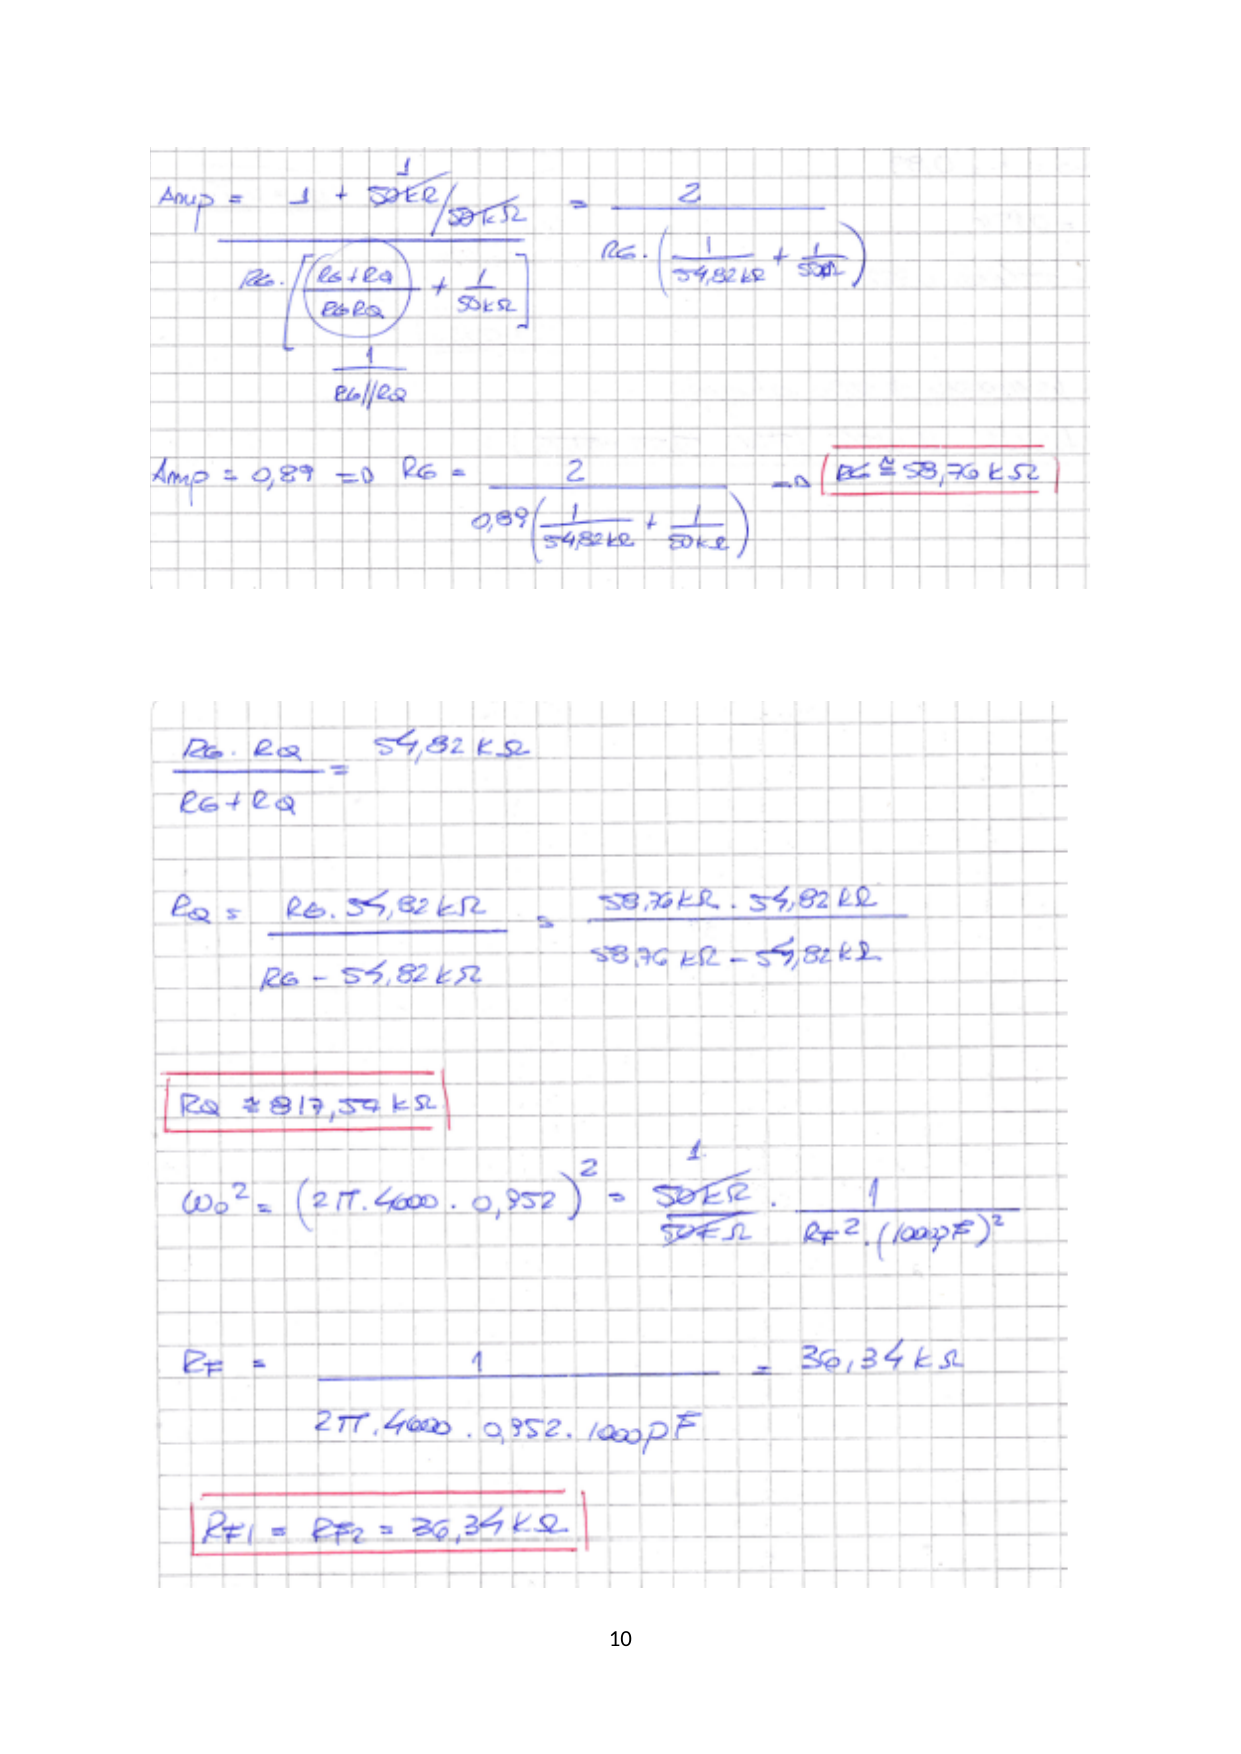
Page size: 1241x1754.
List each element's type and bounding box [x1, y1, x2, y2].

picture [147, 701, 1068, 1588]
picture [150, 147, 1091, 589]
